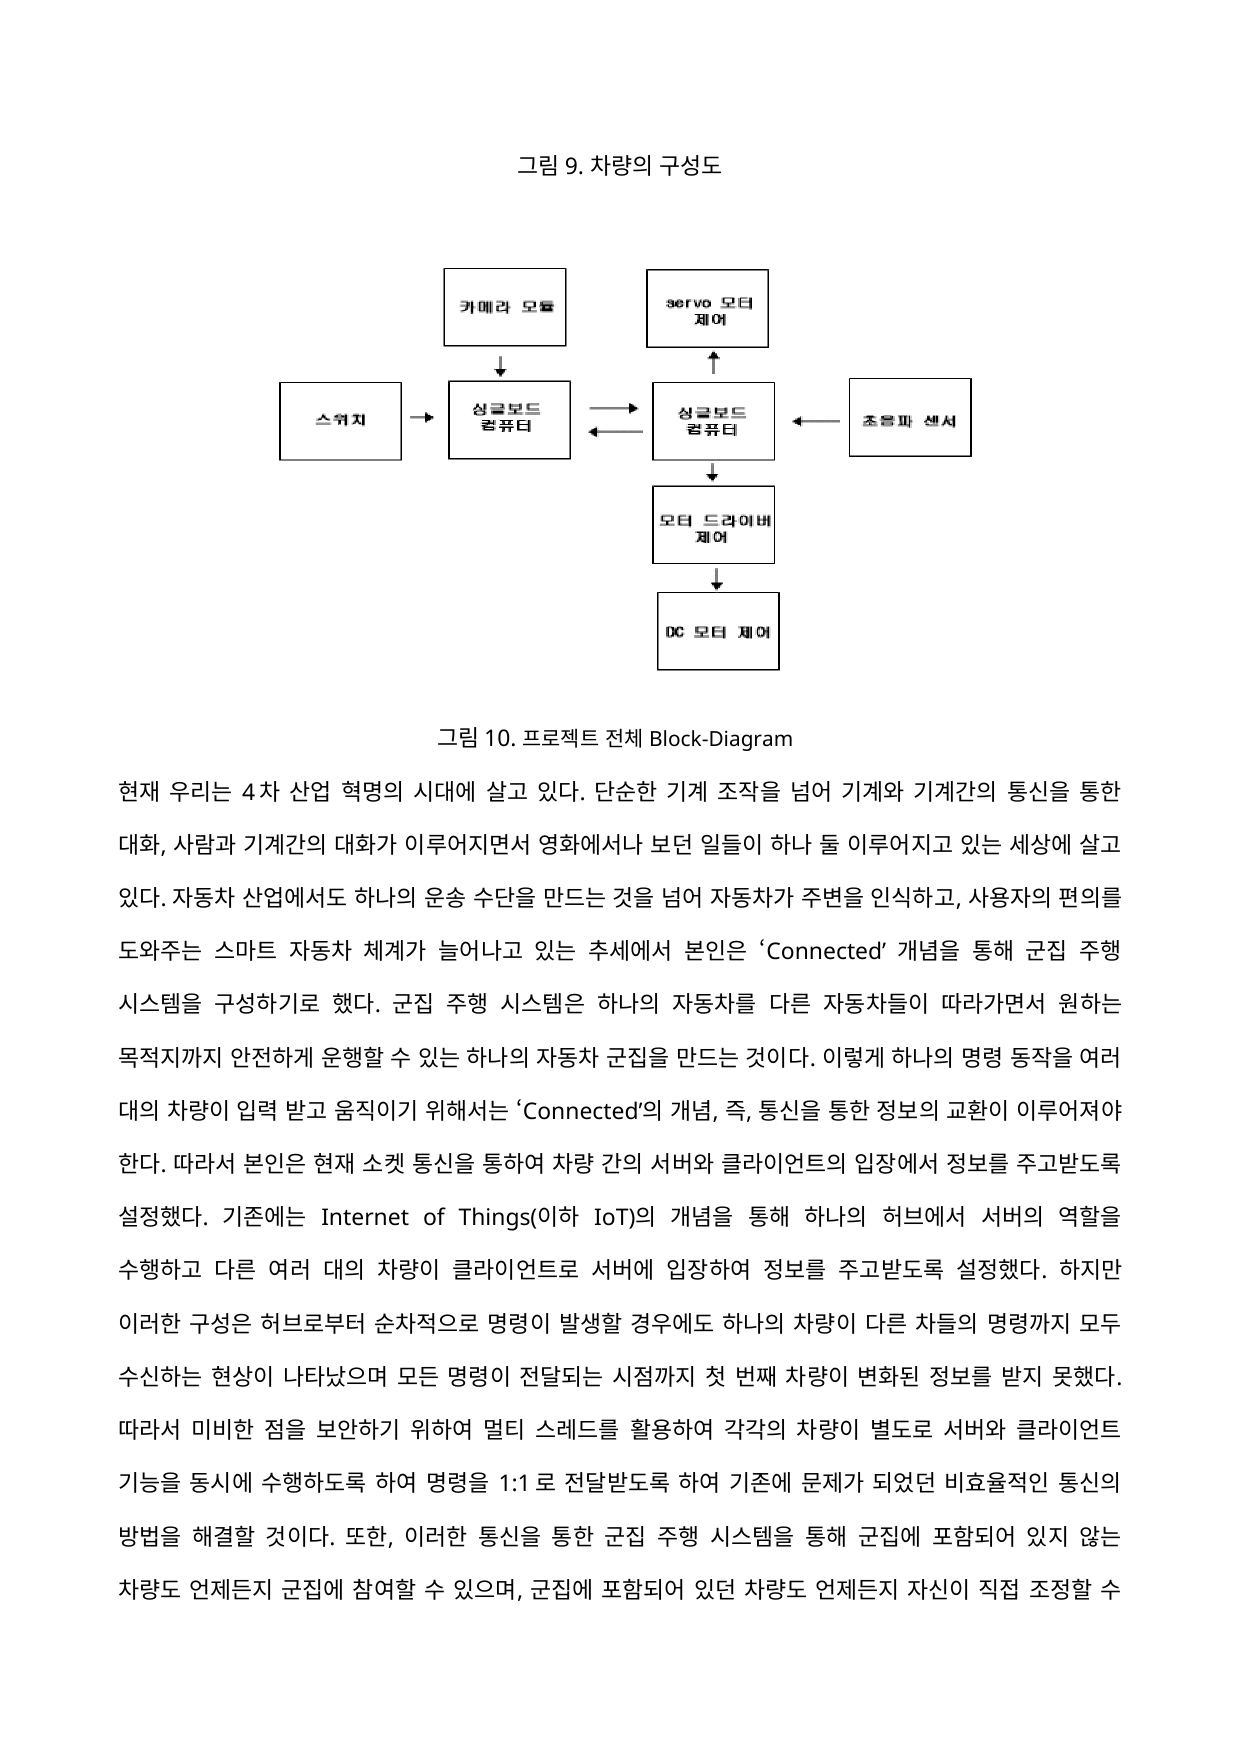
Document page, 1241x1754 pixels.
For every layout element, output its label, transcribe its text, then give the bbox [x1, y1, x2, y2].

text 그림9. 차량의 구성도 [118, 148, 1122, 181]
picture [259, 257, 982, 682]
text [118, 773, 1122, 1605]
